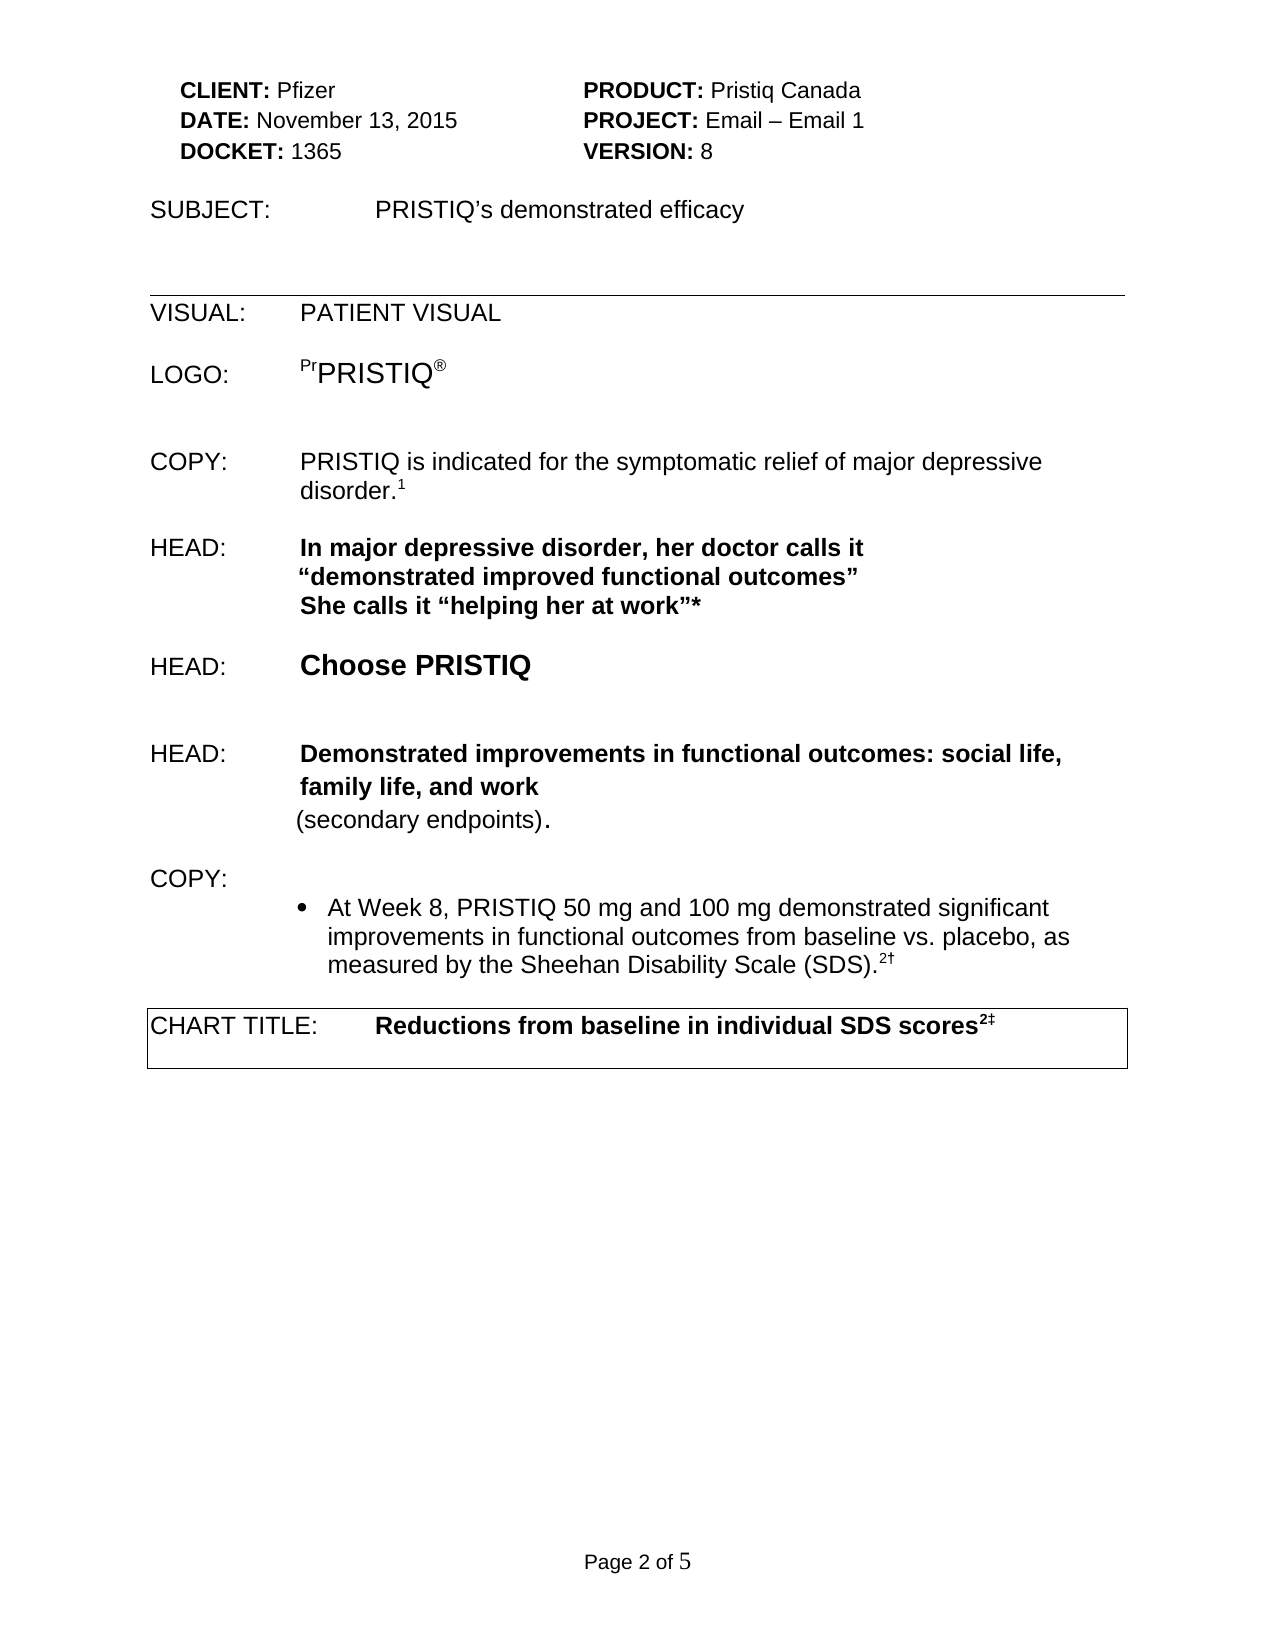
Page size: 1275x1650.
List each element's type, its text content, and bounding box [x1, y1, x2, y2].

text HEAD: Demonstrated improvements in functional outcomes: social life, family life, and work [150, 739, 1125, 802]
text “demonstrated improved functional outcomes” [298, 562, 1125, 591]
list At Week 8, PRISTIQ 50 mg and 100 mg demonstrated significant improvements in functional outcomes from baseline vs. placebo, as measured by the Sheehan Disability Scale (SDS).2† [298, 893, 1125, 979]
text LOGO: PrPRISTIQ® [150, 356, 1125, 389]
text COPY: PRISTIQ is indicated for the symptomatic relief of major depressive disorder.1 [150, 447, 1125, 504]
text CHART TITLE: Reductions from baseline in individual SDS scores2‡ [148, 1009, 1127, 1040]
text (secondary endpoints). [150, 802, 1125, 835]
text SUBJECT: PRISTIQ’s demonstrated efficacy [150, 195, 1125, 223]
text She calls it “helping her at work”* [150, 591, 1125, 619]
text HEAD: Choose PRISTIQ [150, 648, 1125, 682]
text VISUAL: PATIENT VISUAL [150, 296, 1125, 327]
text COPY: [150, 864, 1125, 893]
text HEAD: In major depressive disorder, her doctor calls it [150, 533, 1125, 562]
